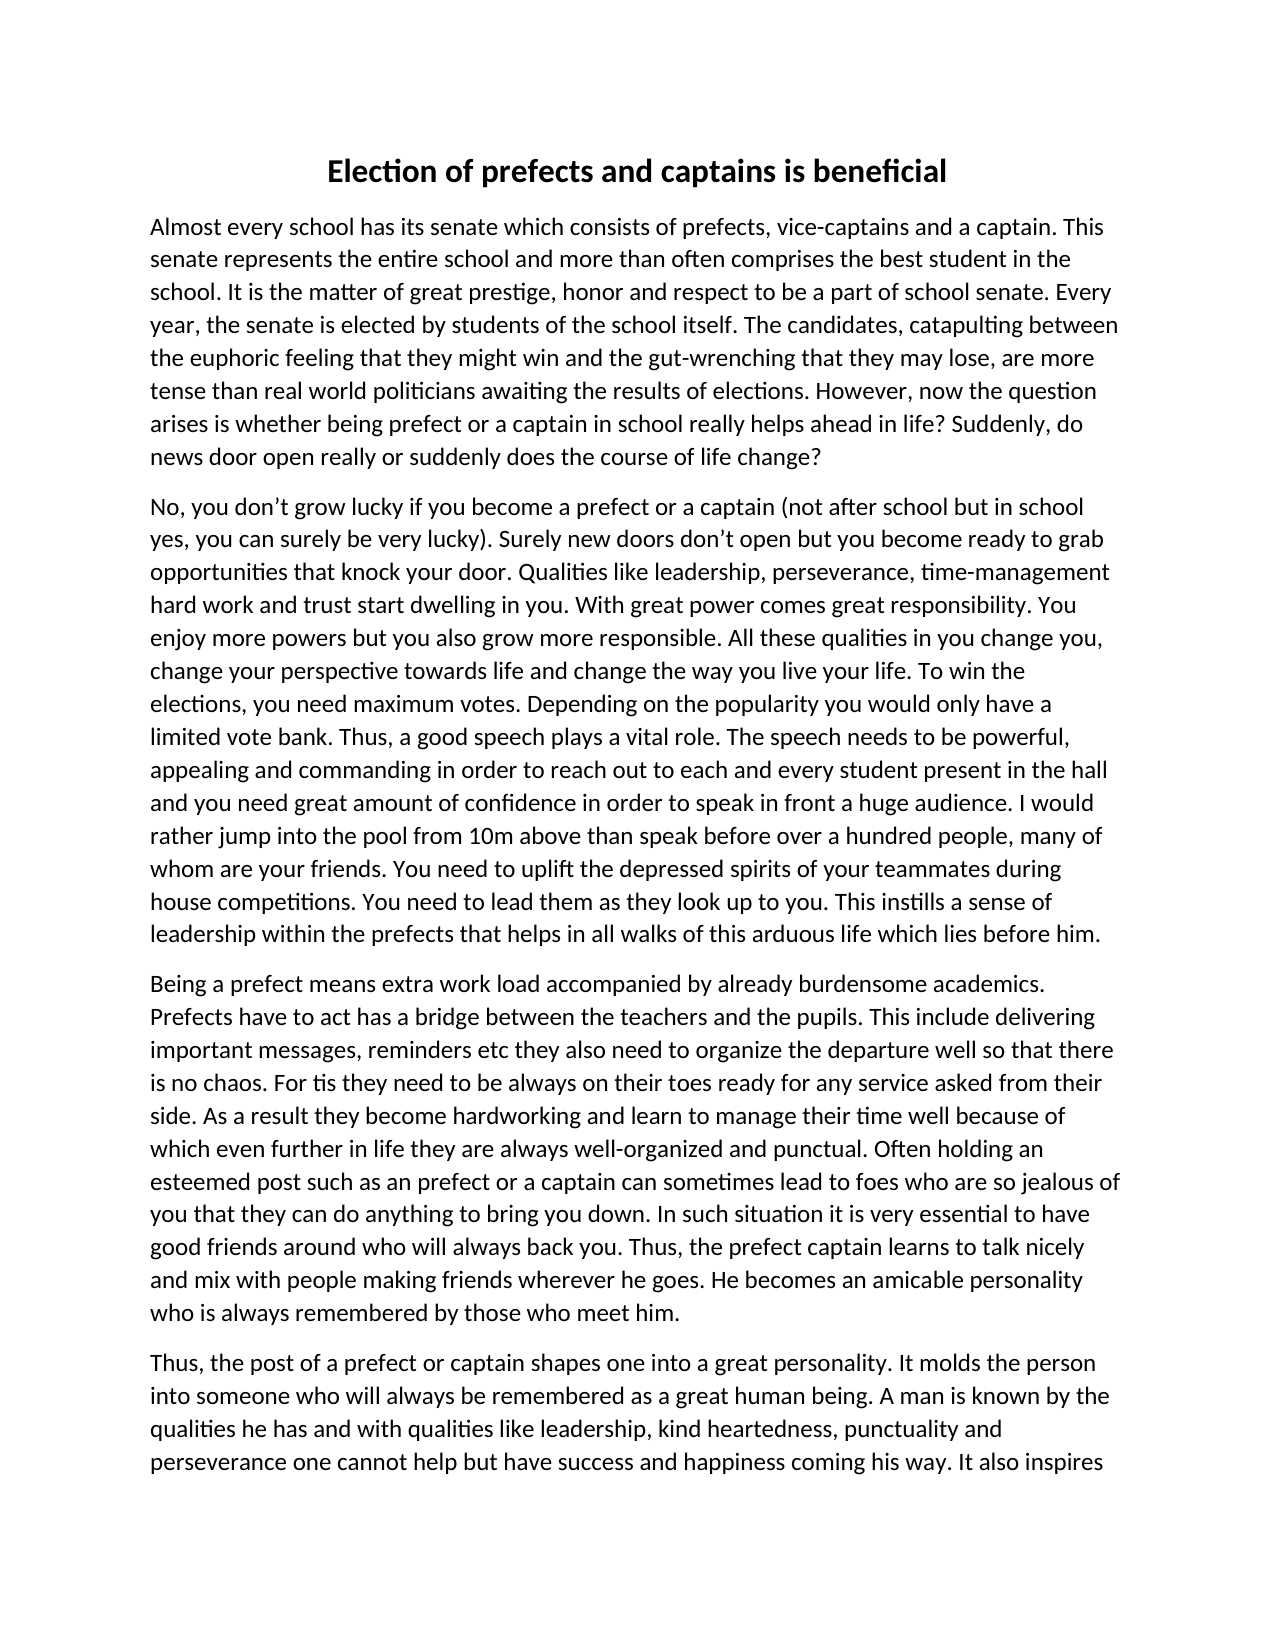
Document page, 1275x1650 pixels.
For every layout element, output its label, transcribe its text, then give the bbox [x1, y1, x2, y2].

text Almost every school has its senate which consists of prefects, vice-captains and a captain. This senate represents the entire school and more than often comprises the best student in the school. It is the matter of great prestige, honor and respect to be a part of school senate. Every year, the senate is elected by students of the school itself. The candidates, catapulting between the euphoric feeling that they might win and the gut-wrenching that they may lose, are more tense than real world politicians awaiting the results of elections. However, now the question arises is whether being prefect or a captain in school really helps ahead in life? Suddenly, do news door open really or suddenly does the course of life change? [150, 211, 1125, 472]
text Being a prefect means extra work load accompanied by already burdensome academics. Prefects have to act has a bridge between the teachers and the pupils. This include delivering important messages, reminders etc they also need to organize the departure well so that there is no chaos. For tis they need to be always on their toes ready for any service asked from their side. As a result they become hardworking and learn to manage their time well because of which even further in life they are always well-organized and punctual. Often holding an esteemed post such as an prefect or a captain can sometimes lead to foes who are so jealous of you that they can do anything to bring you down. In such situation it is very essential to have good friends around who will always back you. Thus, the prefect captain learns to talk nicely and mix with people making friends wherever he goes. He becomes an amicable personality who is always remembered by those who meet him. [150, 968, 1125, 1328]
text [150, 1347, 1125, 1476]
text Election of prefects and captains is beneficial [150, 150, 1125, 191]
text No, you don’t grow lucky if you become a prefect or a captain (not after school but in school yes, you can surely be very lucky). Surely new doors don’t open but you become ready to grab opportunities that knock your door. Qualities like leadership, perseverance, time-management hard work and trust start dwelling in you. With great power comes great responsibility. You enjoy more powers but you also grow more responsible. All these qualities in you change you, change your perspective towards life and change the way you live your life. To win the elections, you need maximum votes. Depending on the popularity you would only have a limited vote bank. Thus, a good speech plays a vital role. The speech needs to be powerful, appealing and commanding in order to reach out to each and every student present in the hall and you need great amount of confidence in order to speak in front a huge audience. I would rather jump into the pool from 10m above than speak before over a hundred people, many of whom are your friends. You need to uplift the depressed spirits of your teammates during house competitions. You need to lead them as they look up to you. This instills a sense of leadership within the prefects that helps in all walks of this arduous life which lies before him. [150, 491, 1125, 949]
